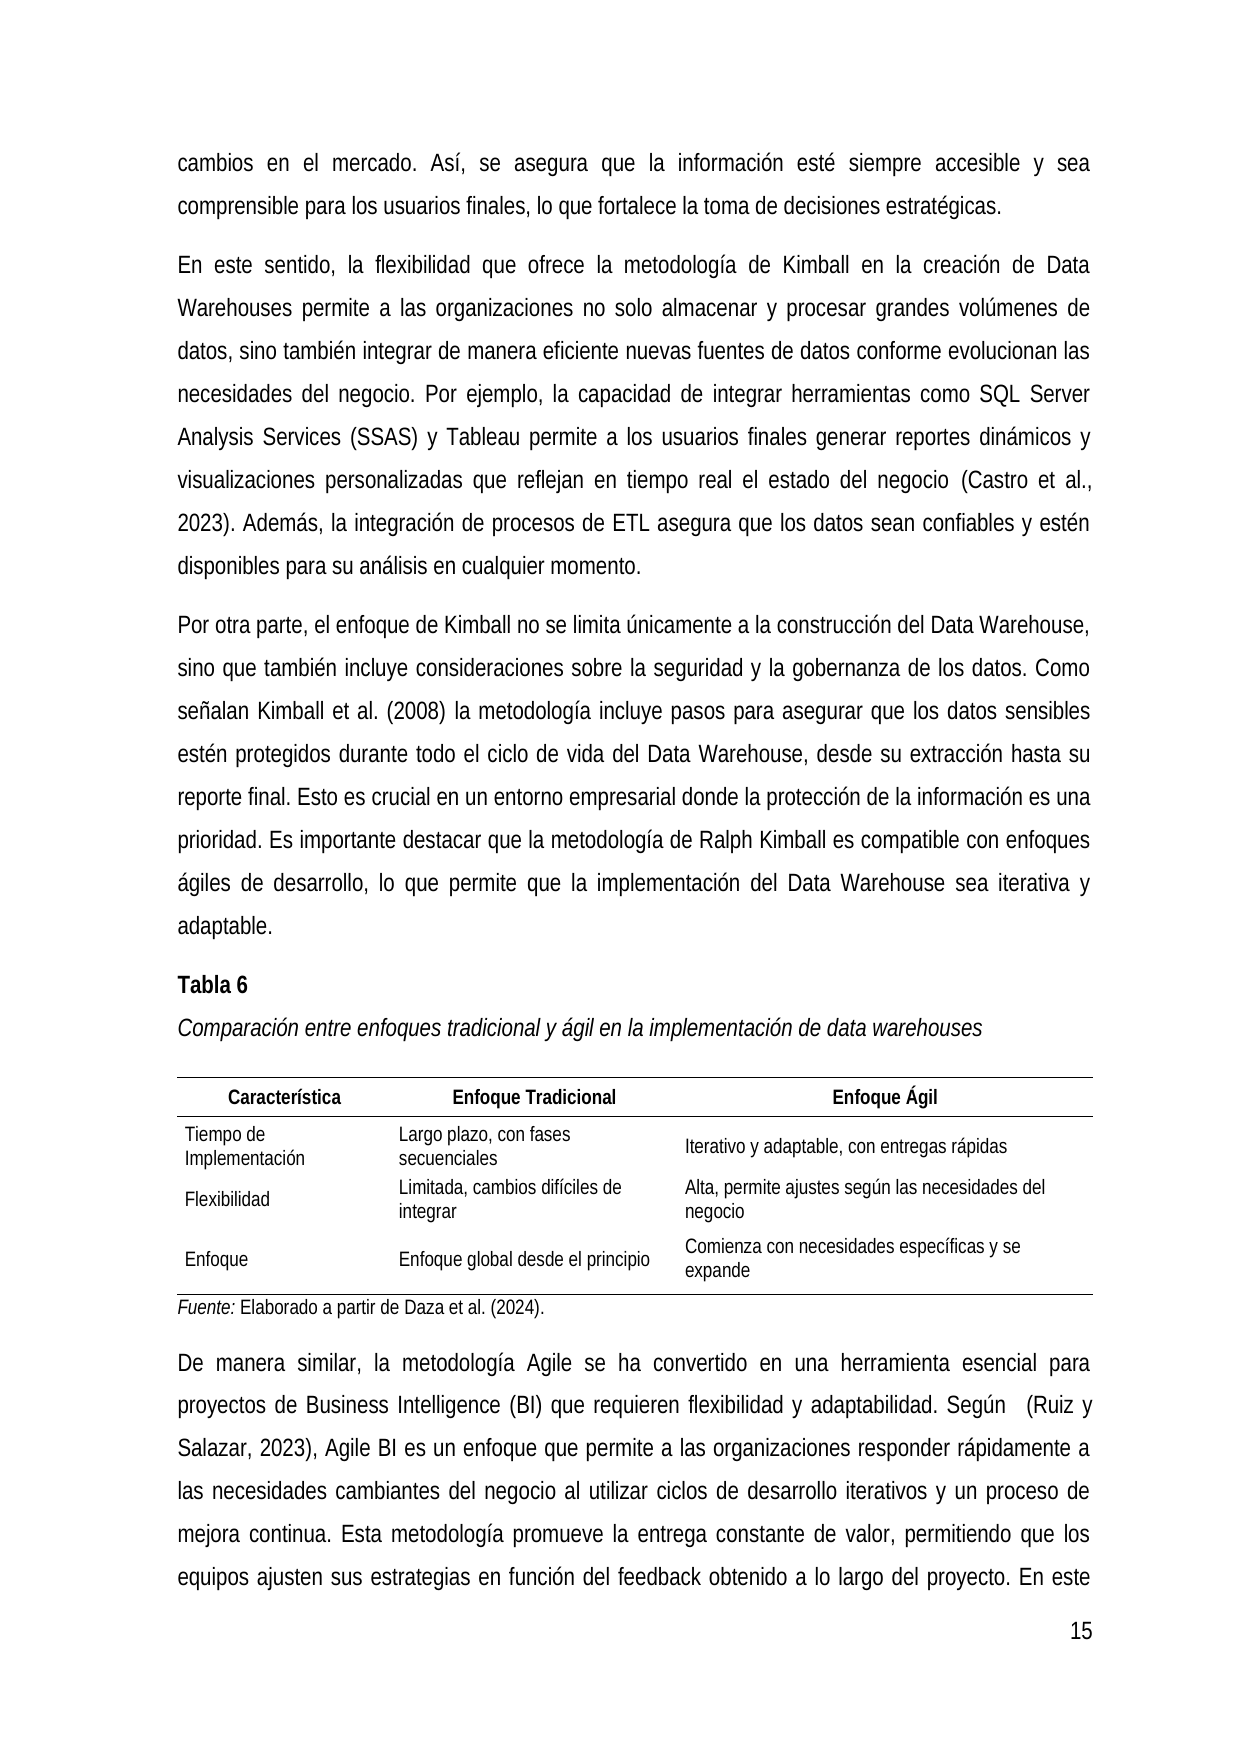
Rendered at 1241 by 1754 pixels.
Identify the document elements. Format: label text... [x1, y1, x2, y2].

table_header Enfoque Ágil [678, 1078, 1092, 1116]
table_cell Enfoque [177, 1223, 391, 1294]
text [177, 148, 1092, 219]
text Por otra parte, el enfoque de Kimball no se limita únicamente a la construcción del Data Warehouse, sino que también incluye consideraciones sobre la seguridad y la gobernanza de los datos. Como señalan la metodología incluye pasos para asegurar que los datos sensibles estén protegidos durante todo el ciclo de vida del Data Warehouse, desde su extracción hasta su reporte final. Esto es crucial en un entorno empresarial donde la protección de la información es una prioridad. Es importante destacar que la metodología de Ralph Kimball es compatible con enfoques ágiles de desarrollo, lo que permite que la implementación del Data Warehouse sea iterativa y adaptable. [177, 610, 1092, 939]
table_cell Alta, permite ajustes según las necesidades del negocio [678, 1175, 1092, 1223]
table_cell Iterativo y adaptable, con entregas rápidas [678, 1117, 1092, 1175]
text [177, 1347, 1092, 1591]
text Fuente: Elaborado a partir de . [177, 1295, 1092, 1319]
table_cell Comienza con necesidades específicas y se expande [678, 1223, 1092, 1294]
text En este sentido, la flexibilidad que ofrece la metodología de Kimball en la creación de Data Warehouses permite a las organizaciones no solo almacenar y procesar grandes volúmenes de datos, sino también integrar de manera eficiente nuevas fuentes de datos conforme evolucionan las necesidades del negocio. Por ejemplo, la capacidad de integrar herramientas como SQL Server Analysis Services (SSAS) y Tableau permite a los usuarios finales generar reportes dinámicos y visualizaciones personalizadas que reflejan en tiempo real el estado del negocio . Además, la integración de procesos de ETL asegura que los datos sean confiables y estén disponibles para su análisis en cualquier momento. [177, 250, 1092, 579]
text Tabla 6 Comparación entre enfoques tradicional y ágil en la implementación de data warehouses [177, 970, 1092, 1042]
table_header Enfoque Tradicional [391, 1078, 677, 1116]
table_cell Flexibilidad [177, 1175, 391, 1223]
table_cell Limitada, cambios difíciles de integrar [391, 1175, 677, 1223]
table_cell Enfoque global desde el principio [391, 1223, 677, 1294]
table_cell Tiempo de Implementación [177, 1117, 391, 1175]
table_cell Largo plazo, con fases secuenciales [391, 1117, 677, 1175]
table_header Característica [177, 1078, 391, 1116]
